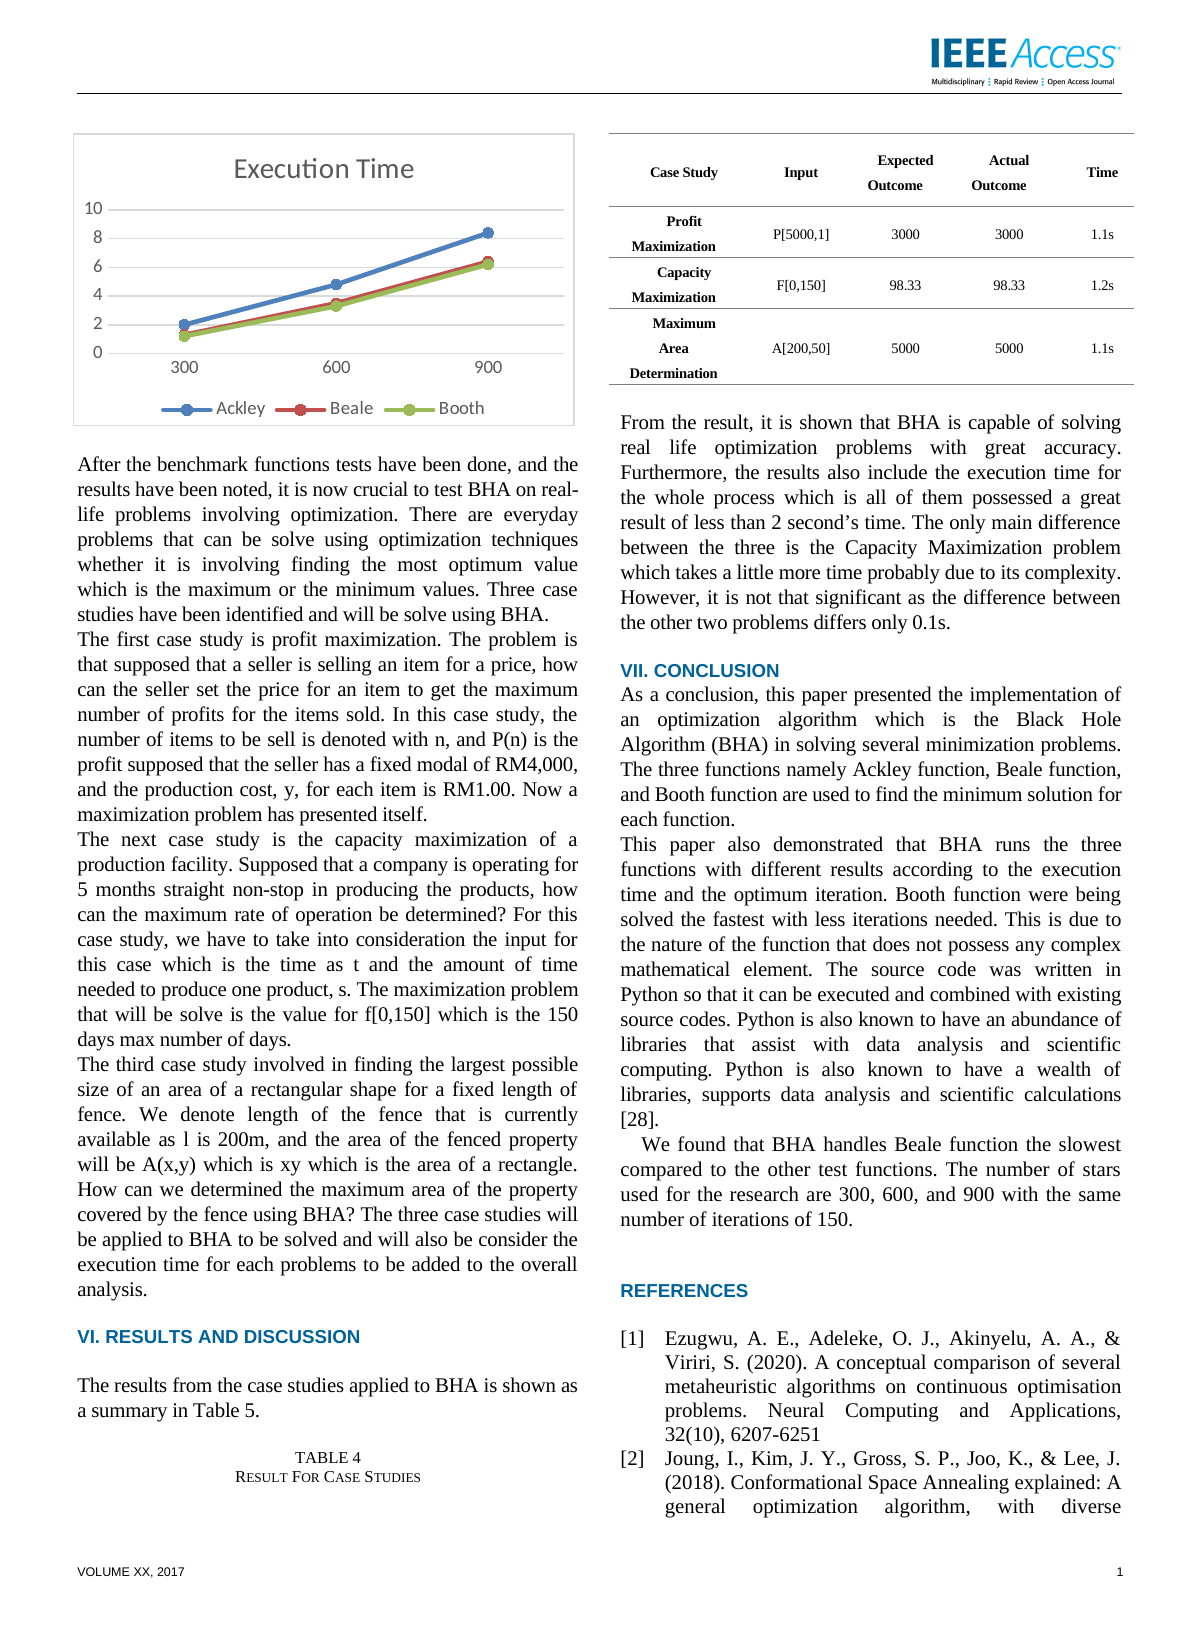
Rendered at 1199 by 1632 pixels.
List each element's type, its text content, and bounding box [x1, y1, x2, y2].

table_cell 1.2s [1050, 258, 1133, 308]
list CONCLUSION [620, 660, 1122, 681]
table_cell P[5000,1] [738, 207, 843, 257]
table_cell A[200,50] [738, 309, 843, 384]
list REFERENCES [620, 1280, 1122, 1302]
table_cell Maximum Area Determination [609, 309, 738, 384]
table_cell 5000 [947, 309, 1050, 384]
table_header Input [738, 134, 843, 206]
table_header Actual Outcome [947, 134, 1050, 206]
text The third case study involved in finding the largest possible size of an area of a rectangular shape for a fixed length of fence. We denote length of the fence that is currently available as l is 200m, and the area of the fenced property will be A(x,y) which is xy which is the area of a rectangle. How can we determined the maximum area of the property covered by the fence using BHA? The three case studies will be applied to BHA to be solved and will also be consider the execution time for each problems to be added to the overall analysis. [77, 1051, 578, 1301]
text From the result, it is shown that BHA is capable of solving real life optimization problems with great accuracy. Furthermore, the results also include the execution time for the whole process which is all of them possessed a great result of less than 2 second’s time. The only main difference between the three is the Capacity Maximization problem which takes a little more time probably due to its complexity. However, it is not that significant as the difference between the other two problems differs only 0.1s. [620, 410, 1122, 635]
table_cell 1.1s [1050, 309, 1133, 384]
text We found that BHA handles Beale function the slowest compared to the other test functions. The number of stars used for the research are 300, 600, and 900 with the same number of iterations of 150. [620, 1131, 1122, 1231]
text The next case study is the capacity maximization of a production facility. Supposed that a company is operating for 5 months straight non-stop in producing the products, how can the maximum rate of operation be determined? For this case study, we have to take into consideration the input for this case which is the time as t and the amount of time needed to produce one product, s. The maximization problem that will be solve is the value for f[0,150] which is the 150 days max number of days. [77, 826, 578, 1051]
table_cell Profit Maximization [609, 207, 738, 257]
table_cell 98.33 [947, 258, 1050, 308]
table_header Time [1050, 134, 1133, 206]
table_cell 3000 [843, 207, 947, 257]
table_cell F[0,150] [738, 258, 843, 308]
table_cell 5000 [843, 309, 947, 384]
text The results from the case studies applied to BHA is shown as a summary in Table 5. [77, 1373, 578, 1423]
text As a conclusion, this paper presented the implementation of an optimization algorithm which is the Black Hole Algorithm (BHA) in solving several minimization problems. The three functions namely Ackley function, Beale function, and Booth function are used to find the minimum solution for each function. [620, 681, 1122, 831]
table_cell 98.33 [843, 258, 947, 308]
table_header Case Study [609, 134, 738, 206]
title TABLE 4 [77, 1448, 578, 1467]
table_header Expected Outcome [843, 134, 947, 206]
list RESULTS AND DISCUSSION [77, 1326, 578, 1348]
table_cell Capacity Maximization [609, 258, 738, 308]
picture [930, 37, 1122, 87]
table_cell 1.1s [1050, 207, 1133, 257]
list Ezugwu, A. E., Adeleke, O. J., Akinyelu, A. A., & Viriri, S. (2020). A conceptual comparison of several metaheuristic algorithms on continuous optimisation problems. Neural Computing and Applications, 32(10), 6207-6251 [620, 1326, 1122, 1446]
text The first case study is profit maximization. The problem is that supposed that a seller is selling an item for a price, how can the seller set the price for an item to get the maximum number of profits for the items sold. In this case study, the number of items to be sell is denoted with n, and P(n) is the profit supposed that the seller has a fixed modal of RM4,000, and the production cost, y, for each item is RM1.00. Now a maximization problem has presented itself. [77, 626, 578, 826]
text After the benchmark functions tests have been done, and the results have been noted, it is now crucial to test BHA on real-life problems involving optimization. There are everyday problems that can be solve using optimization techniques whether it is involving finding the most optimum value which is the maximum or the minimum values. Three case studies have been identified and will be solve using BHA. [77, 451, 578, 626]
table_cell 3000 [947, 207, 1050, 257]
title Result For Case Studies [77, 1467, 578, 1486]
text This paper also demonstrated that BHA runs the three functions with different results according to the execution time and the optimum iteration. Booth function were being solved the fastest with less iterations needed. This is due to the nature of the function that does not possess any complex mathematical element. The source code was written in Python so that it can be executed and combined with existing source codes. Python is also known to have an abundance of libraries that assist with data analysis and scientific computing. Python is also known to have a wealth of libraries, supports data analysis and scientific calculations [28]. [620, 831, 1122, 1131]
